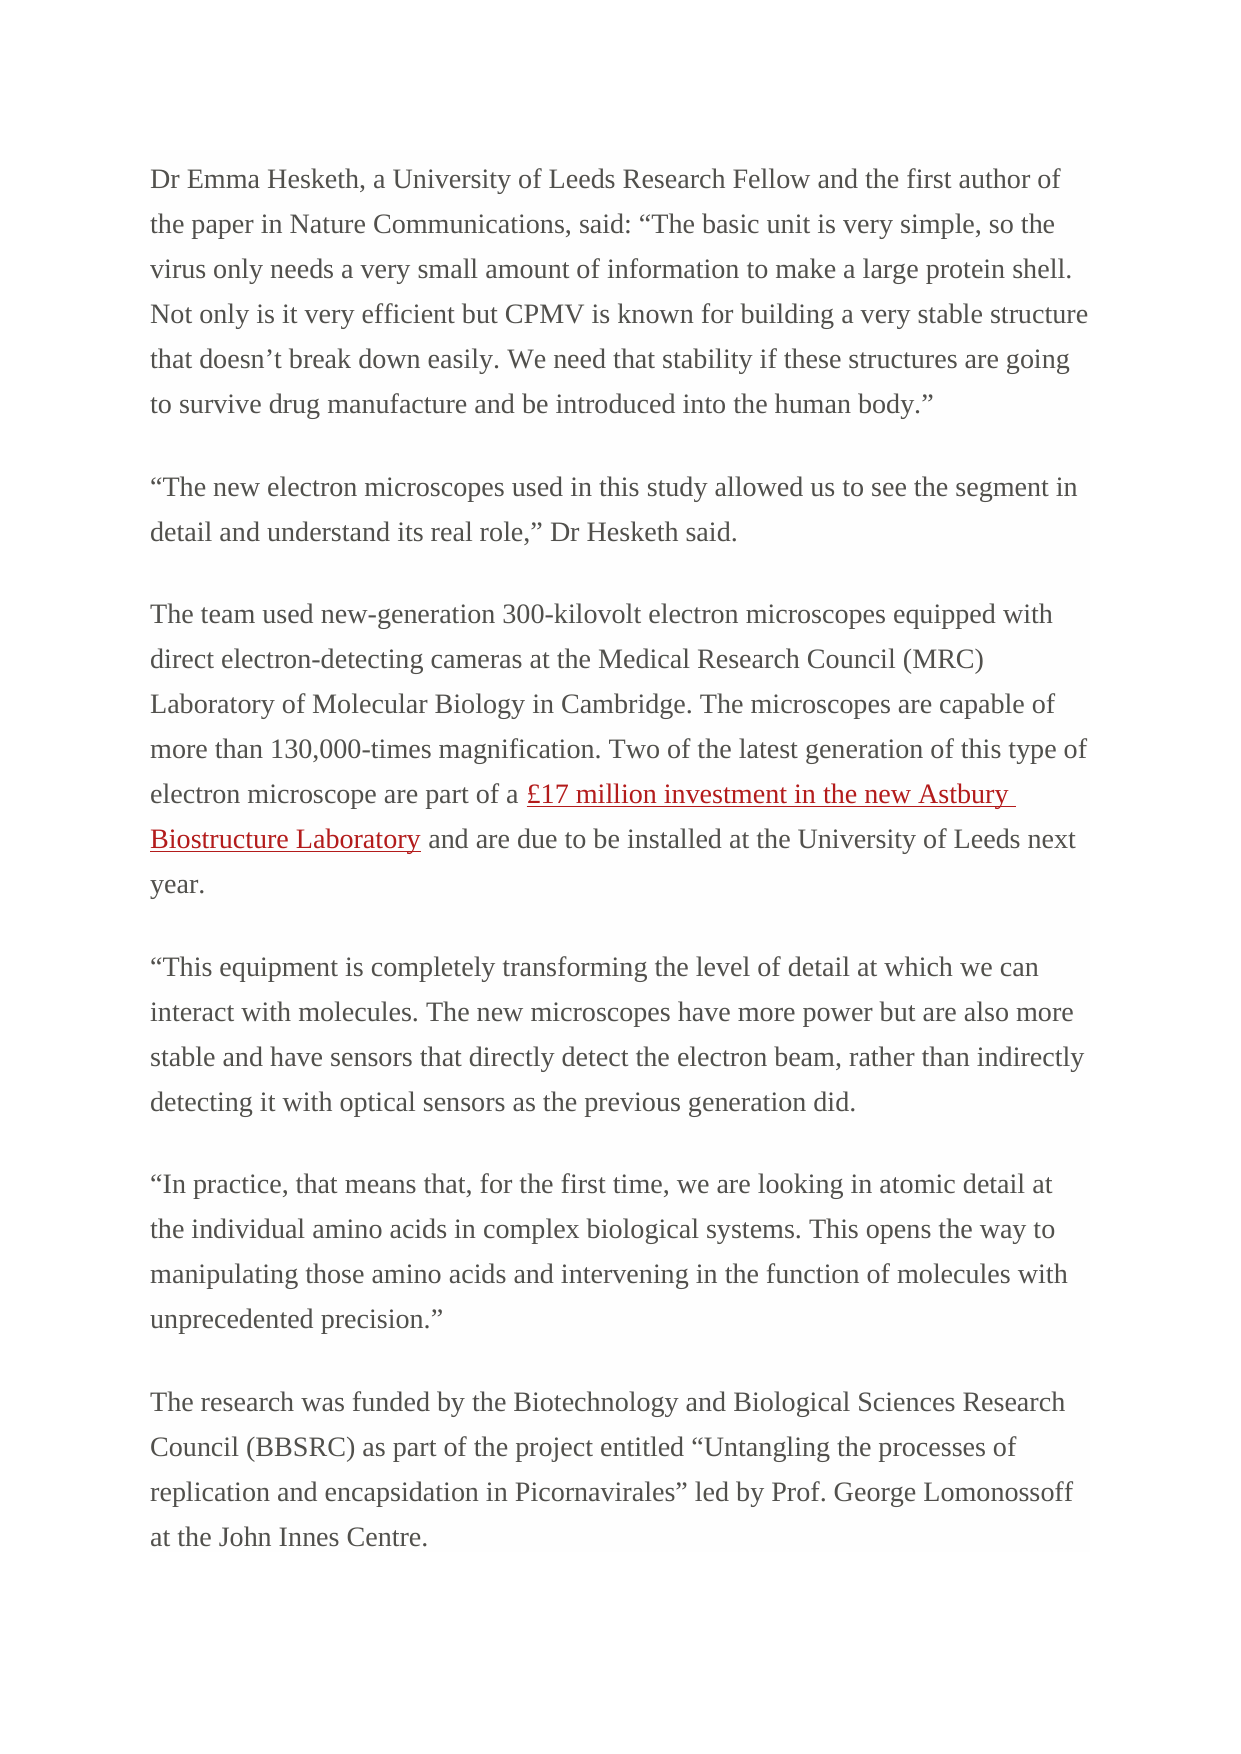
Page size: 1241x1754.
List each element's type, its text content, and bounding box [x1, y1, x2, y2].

text The team used new-generation 300-kilovolt electron microscopes equipped with direct electron-detecting cameras at the Medical Research Council (MRC) Laboratory of Molecular Biology in Cambridge. The microscopes are capable of more than 130,000-times magnification. Two of the latest generation of this type of electron microscope are part of a £17 million investment in the new Astbury Biostructure Laboratory and are due to be installed at the University of Leeds next year. [150, 585, 1090, 900]
text Dr Emma Hesketh, a University of Leeds Research Fellow and the first author of the paper in Nature Communications, said: “The basic unit is very simple, so the virus only needs a very small amount of information to make a large protein shell. Not only is it very efficient but CPMV is known for building a very stable structure that doesn’t break down easily. We need that stability if these structures are going to survive drug manufacture and be introduced into the human body.” [150, 150, 1090, 420]
text “In practice, that means that, for the first time, we are looking in atomic detail at the individual amino acids in complex biological systems. This opens the way to manipulating those amino acids and intervening in the function of molecules with unprecedented precision.” [150, 1155, 1090, 1335]
text The research was funded by the Biotechnology and Biological Sciences Research Council (BBSRC) as part of the project entitled “Untangling the processes of replication and encapsidation in Picornavirales” led by Prof. George Lomonossoff at the John Innes Centre. [150, 1372, 1090, 1552]
text “The new electron microscopes used in this study allowed us to see the segment in detail and understand its real role,” Dr Hesketh said. [150, 457, 1090, 547]
text “This equipment is completely transforming the level of detail at which we can interact with molecules. The new microscopes have more power but are also more stable and have sensors that directly detect the electron beam, rather than indirectly detecting it with optical sensors as the previous generation did. [150, 937, 1090, 1117]
